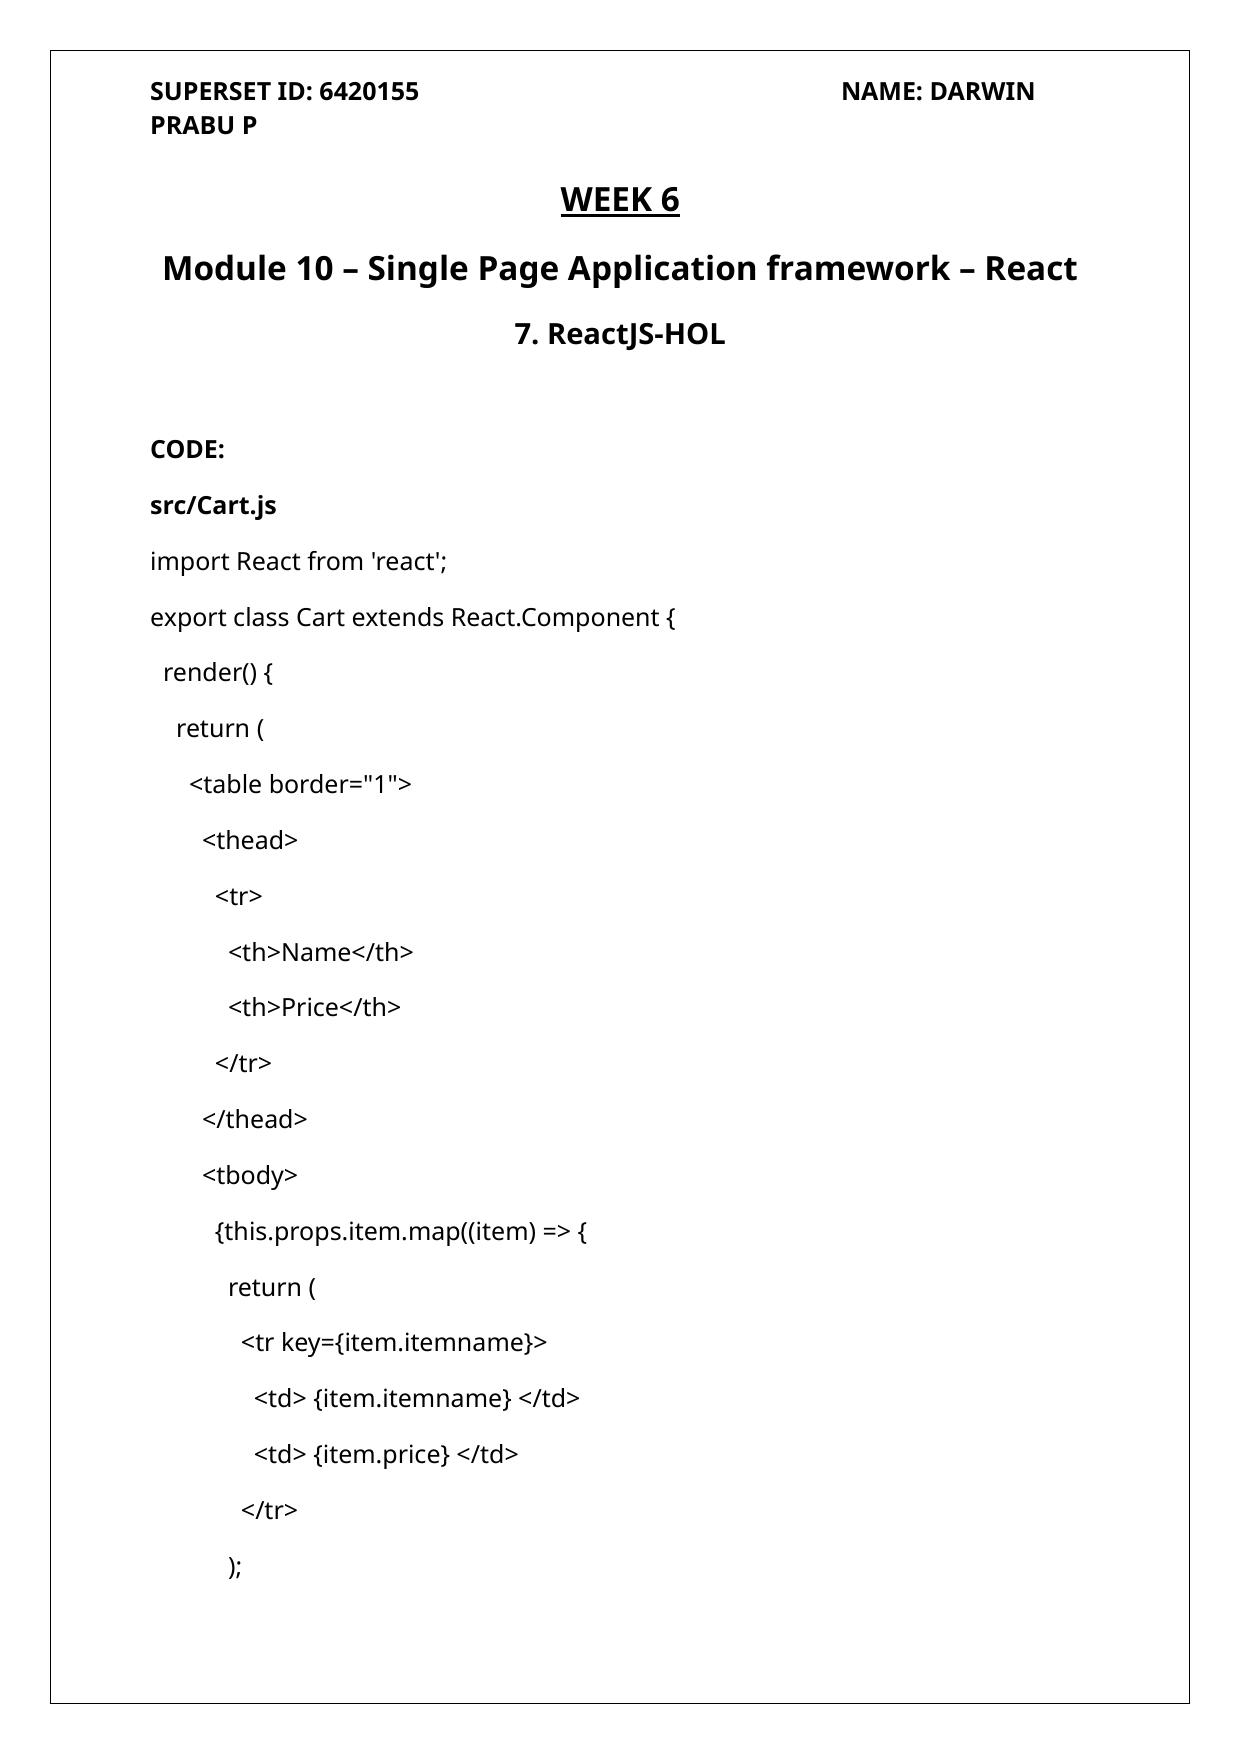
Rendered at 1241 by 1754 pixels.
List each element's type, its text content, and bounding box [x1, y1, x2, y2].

text <tr key={item.itemname}> [150, 1325, 1090, 1359]
text </thead> [150, 1102, 1090, 1136]
text <tbody> [150, 1158, 1090, 1192]
text CODE: [150, 432, 1090, 466]
text return ( [150, 711, 1090, 745]
text WEEK 6 [150, 176, 1090, 221]
text <table border="1"> [150, 767, 1090, 801]
text <th>Price</th> [150, 990, 1090, 1024]
text Module 10 – Single Page Application framework – React [150, 245, 1090, 290]
text 7. ReactJS-HOL [150, 314, 1090, 353]
text return ( [150, 1269, 1090, 1303]
text src/Cart.js [150, 488, 1090, 522]
text import React from 'react'; [150, 543, 1090, 577]
text </tr> [150, 1046, 1090, 1080]
text </tr> [150, 1493, 1090, 1527]
text <th>Name</th> [150, 934, 1090, 968]
text <tr> [150, 878, 1090, 912]
text export class Cart extends React.Component { [150, 599, 1090, 633]
text <thead> [150, 823, 1090, 857]
text render() { [150, 655, 1090, 689]
text <td> {item.price} </td> [150, 1437, 1090, 1471]
text <td> {item.itemname} </td> [150, 1381, 1090, 1415]
text ); [150, 1548, 1090, 1582]
text {this.props.item.map((item) => { [150, 1213, 1090, 1247]
